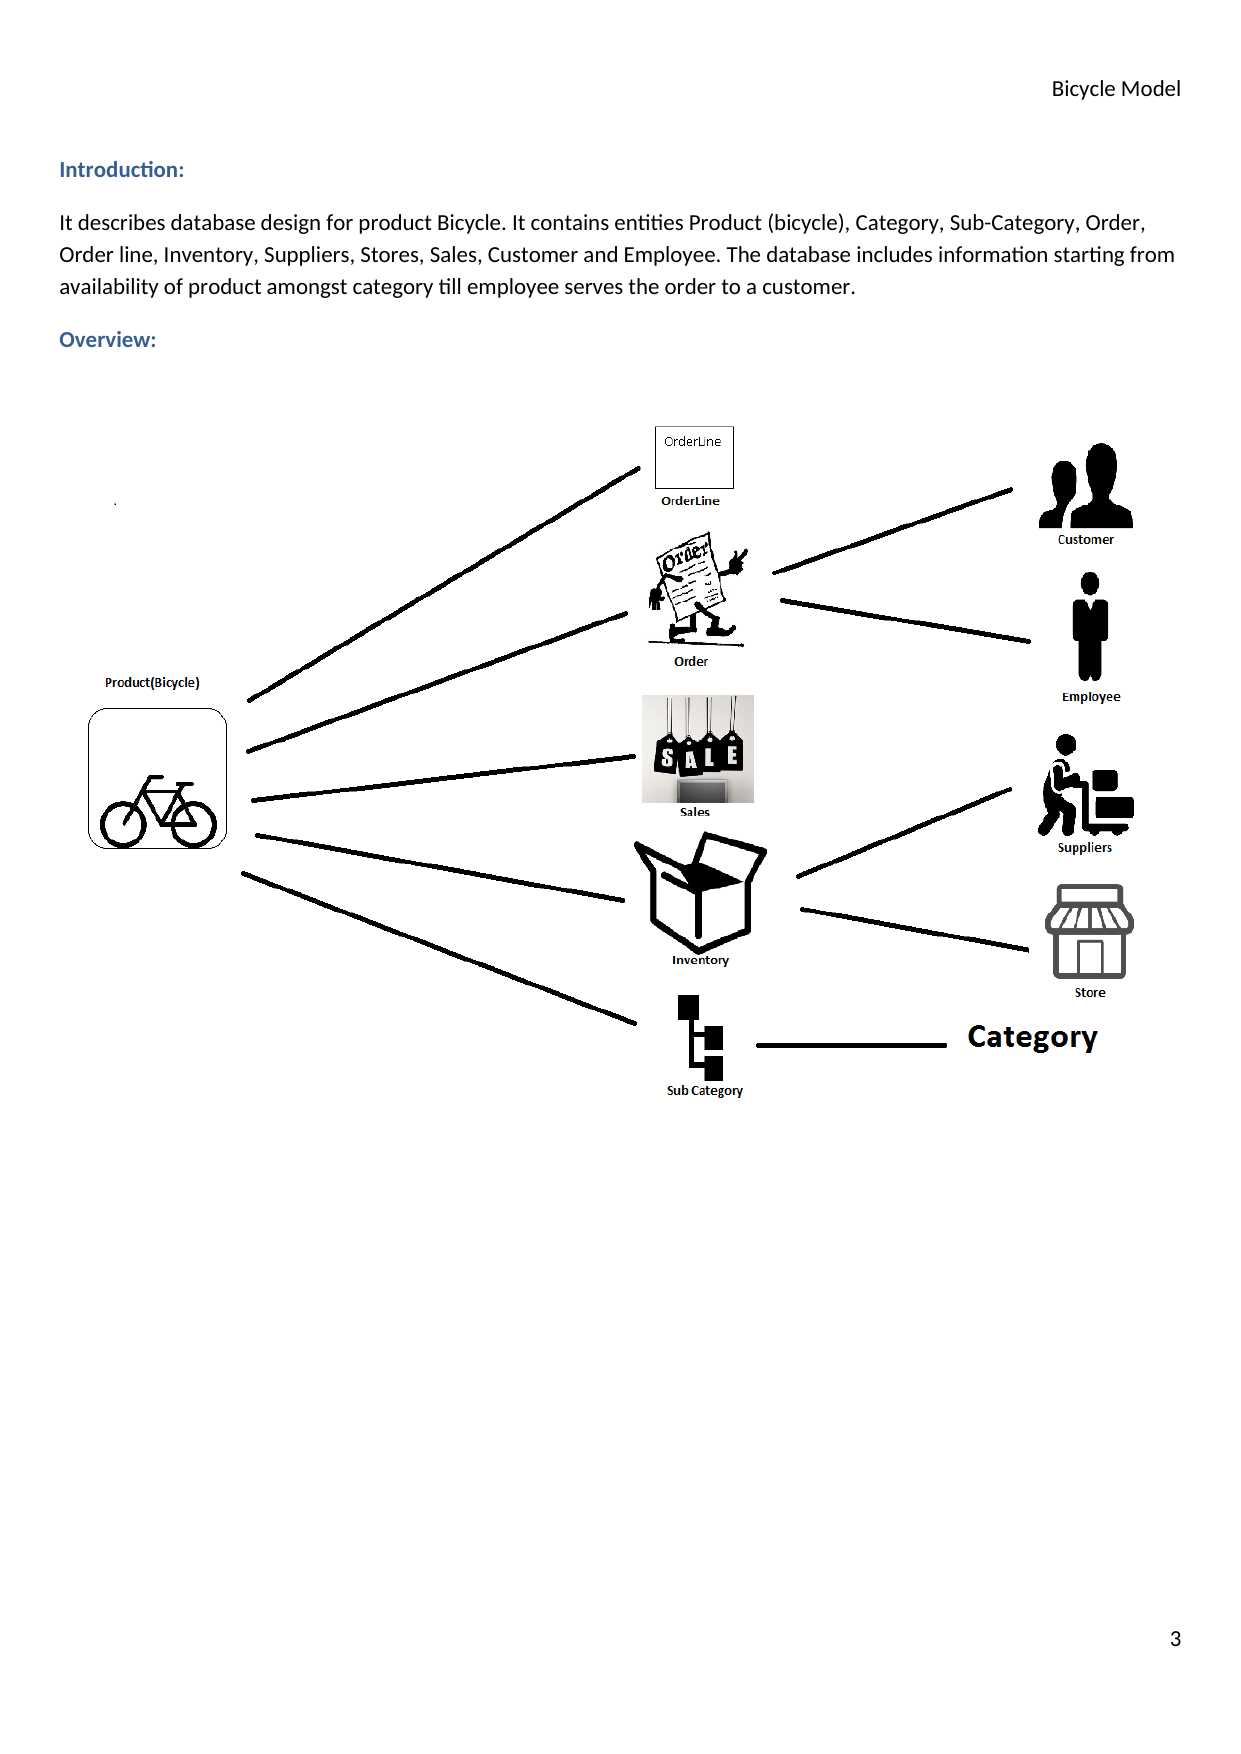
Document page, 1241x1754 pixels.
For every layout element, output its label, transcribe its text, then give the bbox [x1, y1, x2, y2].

text It describes database design for product Bicycle. It contains entities Product (bicycle), Category, Sub-Category, Order, Order line, Inventory, Suppliers, Stores, Sales, Customer and Employee. The database includes information starting from availability of product amongst category till employee serves the order to a customer. [59, 208, 1181, 300]
text Introduction: [59, 155, 1181, 183]
picture [59, 378, 1173, 1107]
text Overview: [59, 325, 1181, 353]
